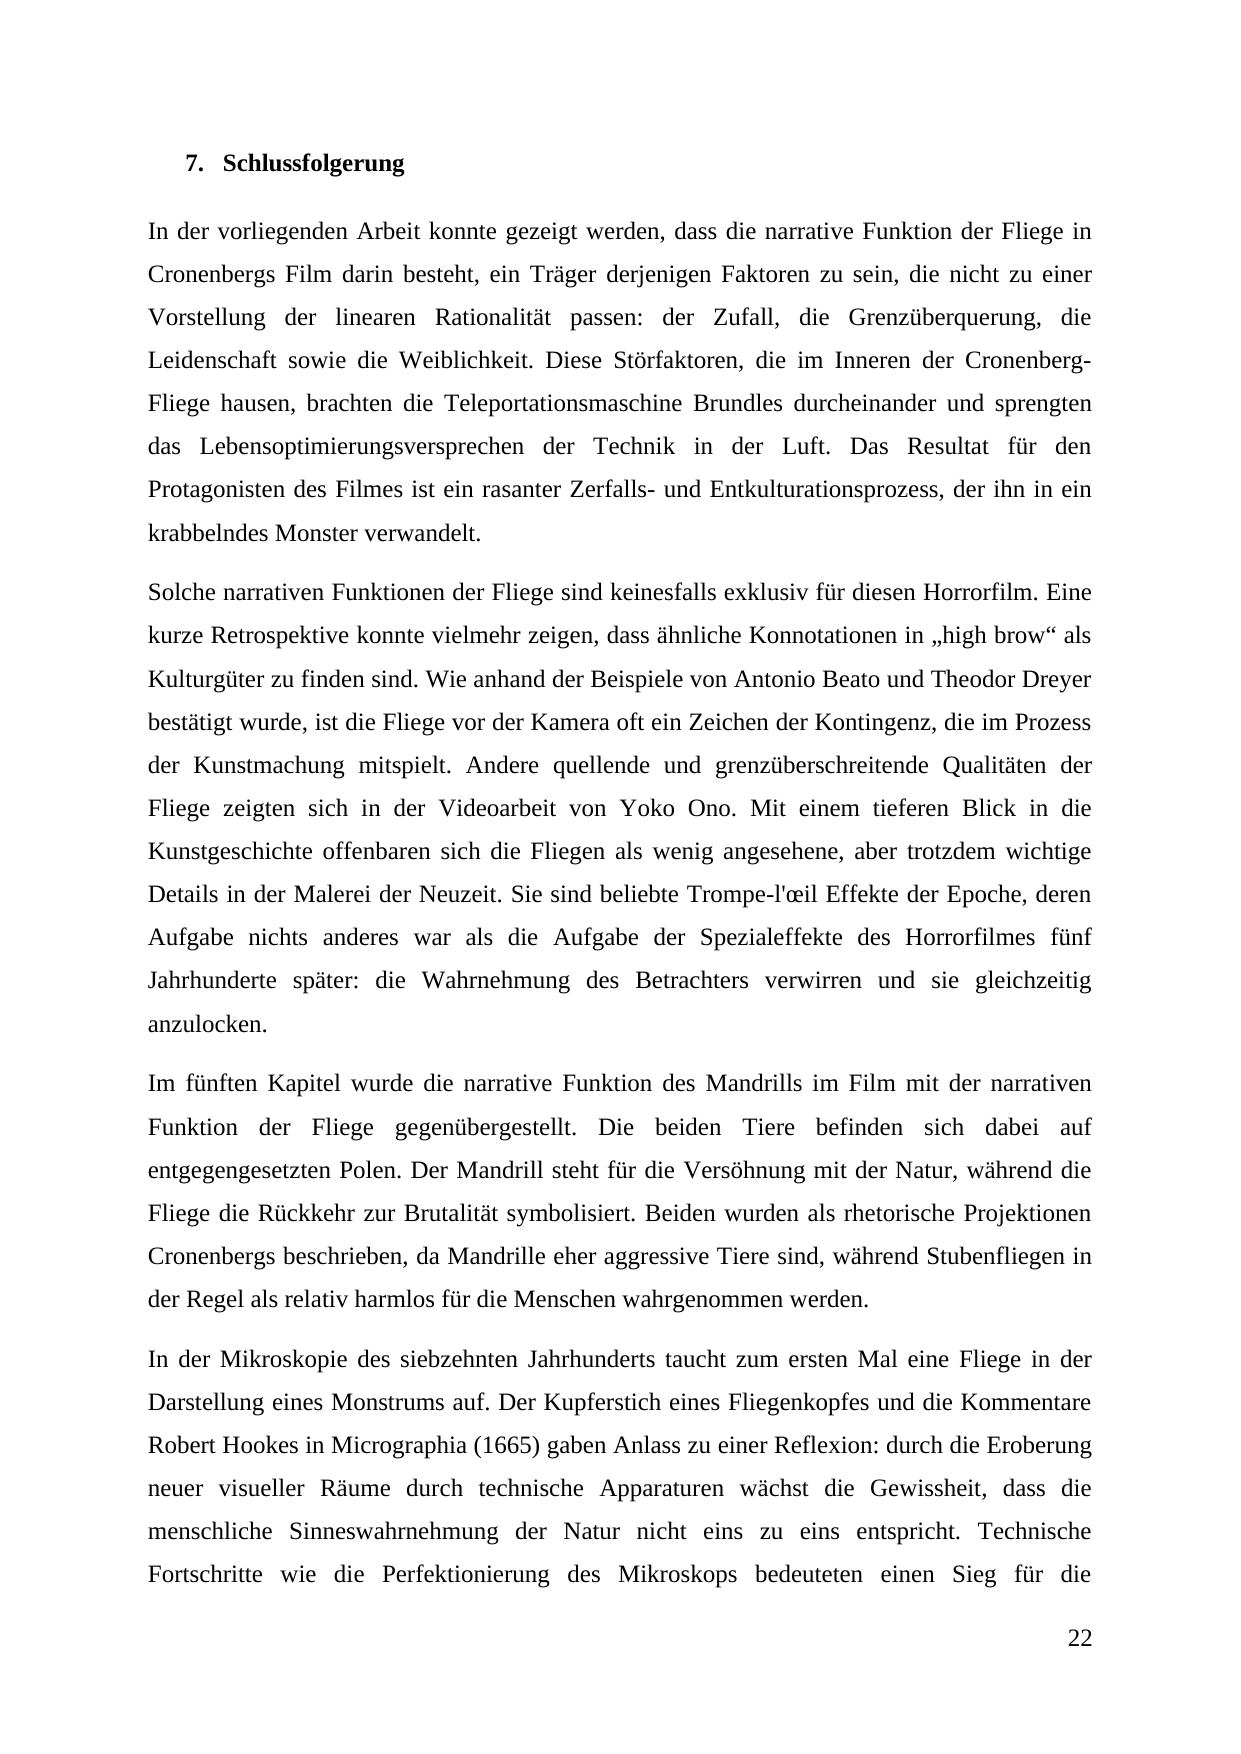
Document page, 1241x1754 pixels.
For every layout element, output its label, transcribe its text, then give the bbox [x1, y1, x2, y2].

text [148, 1344, 1093, 1588]
text Solche narrativen Funktionen der Fliege sind keinesfalls exklusiv für diesen Horrorfilm. Eine kurze Retrospektive konnte vielmehr zeigen, dass ähnliche Konnotationen in „high brow“ als Kulturgüter zu finden sind. Wie anhand der Beispiele von Antonio Beato und Theodor Dreyer bestätigt wurde, ist die Fliege vor der Kamera oft ein Zeichen der Kontingenz, die im Prozess der Kunstmachung mitspielt. Andere quellende und grenzüberschreitende Qualitäten der Fliege zeigten sich in der Videoarbeit von Yoko Ono. Mit einem tieferen Blick in die Kunstgeschichte offenbaren sich die Fliegen als wenig angesehene, aber trotzdem wichtige Details in der Malerei der Neuzeit. Sie sind beliebte Trompe-l'œil Effekte der Epoche, deren Aufgabe nichts anderes war als die Aufgabe der Spezialeffekte des Horrorfilmes fünf Jahrhunderte später: die Wahrnehmung des Betrachters verwirren und sie gleichzeitig anzulocken. [148, 577, 1093, 1037]
subtitle Schlussfolgerung [185, 148, 1093, 176]
text Im fünften Kapitel wurde die narrative Funktion des Mandrills im Film mit der narrativen Funktion der Fliege gegenübergestellt. Die beiden Tiere befinden sich dabei auf entgegengesetzten Polen. Der Mandrill steht für die Versöhnung mit der Natur, während die Fliege die Rückkehr zur Brutalität symbolisiert. Beiden wurden als rhetorische Projektionen Cronenbergs beschrieben, da Mandrille eher aggressive Tiere sind, während Stubenfliegen in der Regel als relativ harmlos für die Menschen wahrgenommen werden. [148, 1068, 1093, 1313]
text In der vorliegenden Arbeit konnte gezeigt werden, dass die narrative Funktion der Fliege in Cronenbergs Film darin besteht, ein Träger derjenigen Faktoren zu sein, die nicht zu einer Vorstellung der linearen Rationalität passen: der Zufall, die Grenzüberquerung, die Leidenschaft sowie die Weiblichkeit. Diese Störfaktoren, die im Inneren der Cronenberg-Fliege hausen, brachten die Teleportationsmaschine Brundles durcheinander und sprengten das Lebensoptimierungsversprechen der Technik in der Luft. Das Resultat für den Protagonisten des Filmes ist ein rasanter Zerfalls- und Entkulturationsprozess, der ihn in ein krabbelndes Monster verwandelt. [148, 216, 1093, 546]
